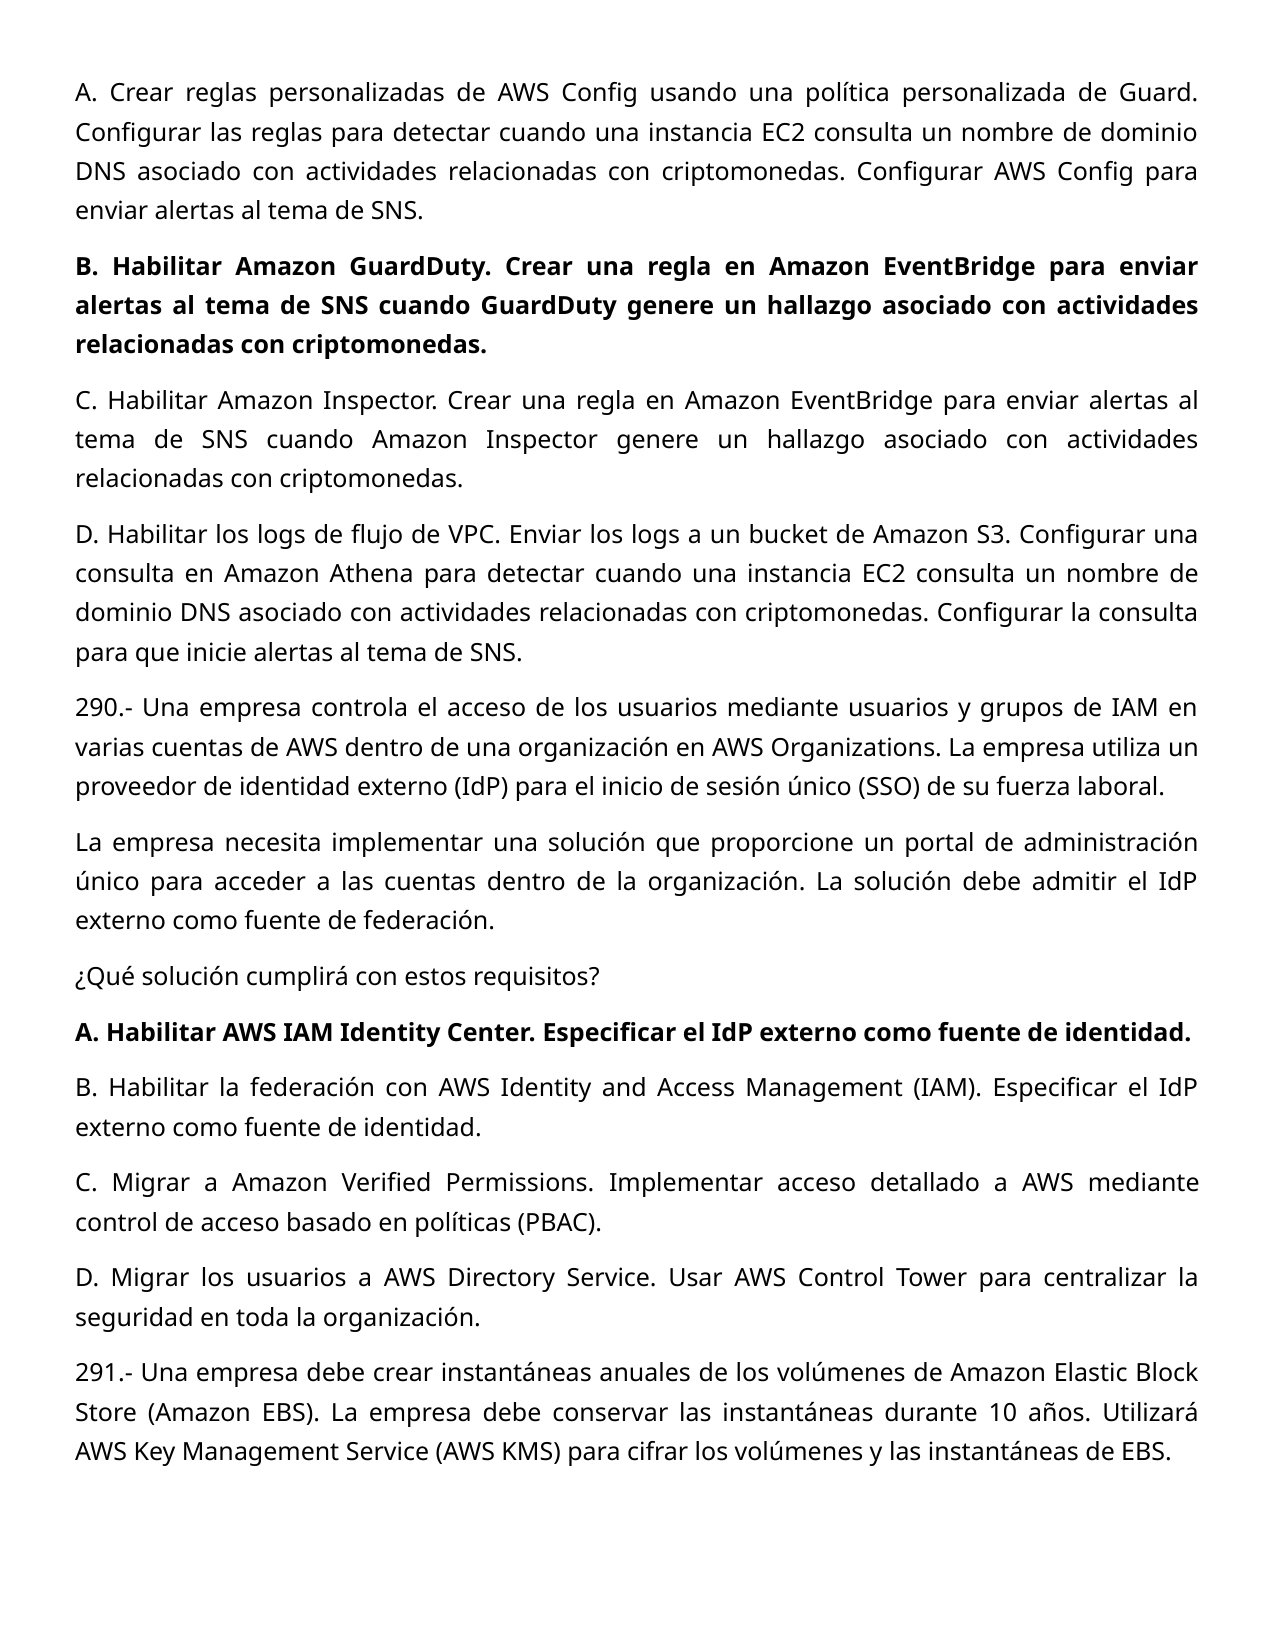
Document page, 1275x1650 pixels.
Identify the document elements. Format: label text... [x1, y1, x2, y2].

text D. Migrar los usuarios a AWS Directory Service. Usar AWS Control Tower para centralizar la seguridad en toda la organización. [75, 1260, 1200, 1333]
text C. Habilitar Amazon Inspector. Crear una regla en Amazon EventBridge para enviar alertas al tema de SNS cuando Amazon Inspector genere un hallazgo asociado con actividades relacionadas con criptomonedas. [75, 382, 1200, 495]
text B. Habilitar Amazon GuardDuty. Crear una regla en Amazon EventBridge para enviar alertas al tema de SNS cuando GuardDuty genere un hallazgo asociado con actividades relacionadas con criptomonedas. [75, 248, 1200, 361]
text D. Habilitar los logs de flujo de VPC. Enviar los logs a un bucket de Amazon S3. Configurar una consulta en Amazon Athena para detectar cuando una instancia EC2 consulta un nombre de dominio DNS asociado con actividades relacionadas con criptomonedas. Configurar la consulta para que inicie alertas al tema de SNS. [75, 517, 1200, 668]
text La empresa necesita implementar una solución que proporcione un portal de administración único para acceder a las cuentas dentro de la organización. La solución debe admitir el IdP externo como fuente de federación. [75, 824, 1200, 937]
text B. Habilitar la federación con AWS Identity and Access Management (IAM). Especificar el IdP externo como fuente de identidad. [75, 1070, 1200, 1143]
text 291.- Una empresa debe crear instantáneas anuales de los volúmenes de Amazon Elastic Block Store (Amazon EBS). La empresa debe conservar las instantáneas durante 10 años. Utilizará AWS Key Management Service (AWS KMS) para cifrar los volúmenes y las instantáneas de EBS. [75, 1355, 1200, 1467]
text A. Habilitar AWS IAM Identity Center. Especificar el IdP externo como fuente de identidad. [75, 1014, 1200, 1048]
text A. Crear reglas personalizadas de AWS Config usando una política personalizada de Guard. Configurar las reglas para detectar cuando una instancia EC2 consulta un nombre de dominio DNS asociado con actividades relacionadas con criptomonedas. Configurar AWS Config para enviar alertas al tema de SNS. [75, 75, 1200, 227]
text ¿Qué solución cumplirá con estos requisitos? [75, 958, 1200, 992]
text 290.- Una empresa controla el acceso de los usuarios mediante usuarios y grupos de IAM en varias cuentas de AWS dentro de una organización en AWS Organizations. La empresa utiliza un proveedor de identidad externo (IdP) para el inicio de sesión único (SSO) de su fuerza laboral. [75, 690, 1200, 802]
text C. Migrar a Amazon Verified Permissions. Implementar acceso detallado a AWS mediante control de acceso basado en políticas (PBAC). [75, 1165, 1200, 1238]
